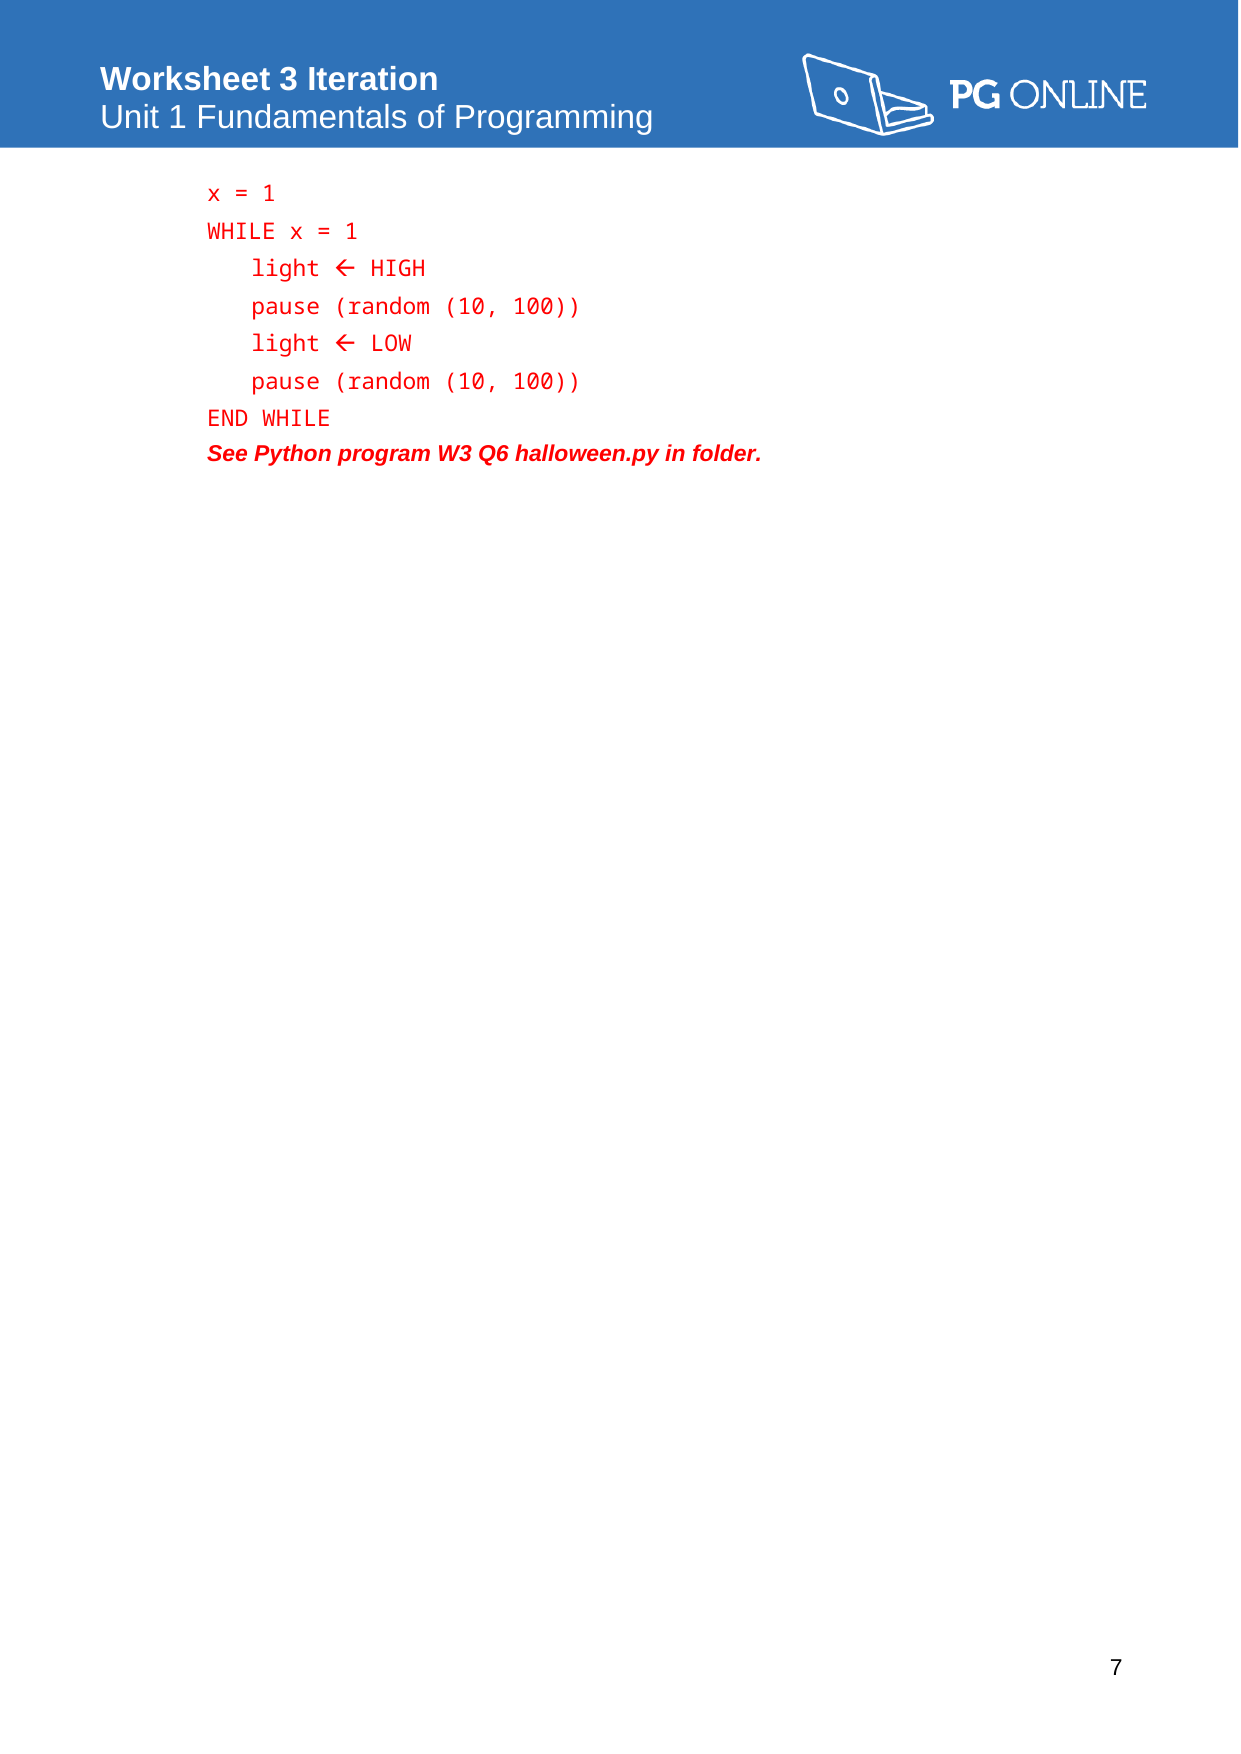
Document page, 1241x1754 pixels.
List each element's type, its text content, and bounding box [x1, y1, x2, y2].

text x = 1 [207, 177, 1122, 208]
text WHILE x = 1 [207, 215, 1122, 246]
text pause (random (10, 100)) [207, 290, 1122, 321]
text END WHILE [207, 402, 1122, 433]
text light HIGH [207, 252, 1122, 283]
picture [802, 53, 1147, 136]
text pause (random (10, 100)) [207, 365, 1122, 396]
text light LOW [207, 327, 1122, 358]
text See Python program W3 Q6 halloween.py in folder. [207, 440, 1122, 466]
